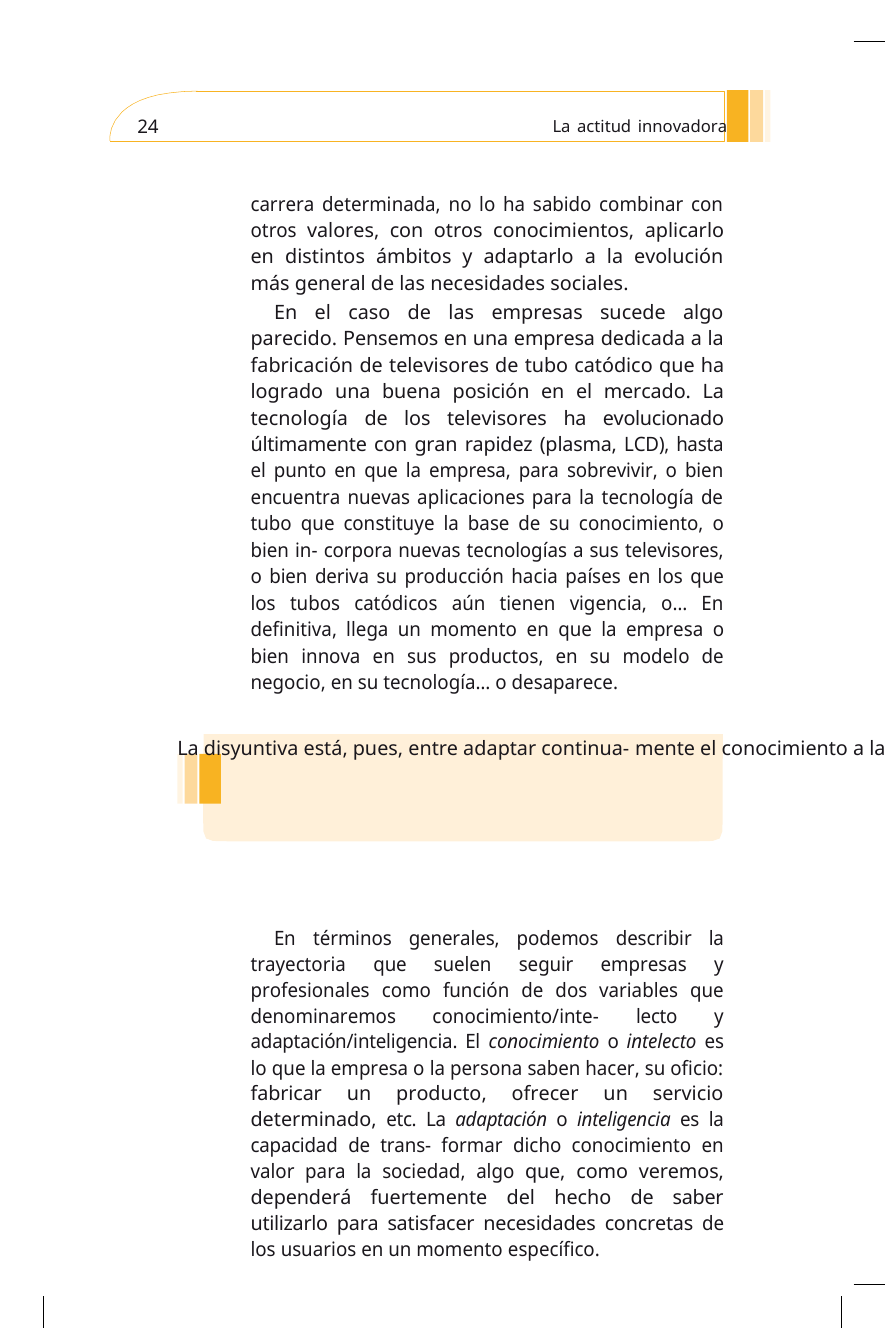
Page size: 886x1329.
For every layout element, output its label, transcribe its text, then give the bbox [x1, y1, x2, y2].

text carrera determinada, no lo ha sabido combinar con otros valores, con otros conocimientos, aplicarlo en distintos ámbitos y adaptarlo a la evolución más general de las necesidades sociales. [250, 190, 724, 296]
text En términos generales, podemos describir la trayectoria que suelen seguir empresas y profesionales como función de dos variables que denominaremos conocimiento/inte- lecto y adaptación/inteligencia. El conocimiento o intelecto es lo que la empresa o la persona saben hacer, su oficio: fabricar un producto, ofrecer un servicio determinado, etc. La adaptación o inteligencia es la capacidad de trans- formar dicho conocimiento en valor para la sociedad, algo que, como veremos, dependerá fuertemente del hecho de saber utilizarlo para satisfacer necesidades concretas de los usuarios en un momento específico. [250, 925, 724, 1262]
text En el caso de las empresas sucede algo parecido. Pensemos en una empresa dedicada a la fabricación de televisores de tubo catódico que ha logrado una buena posición en el mercado. La tecnología de los televisores ha evolucionado últimamente con gran rapidez (plasma, LCD), hasta el punto en que la empresa, para sobrevivir, o bien encuentra nuevas aplicaciones para la tecnología de tubo que constituye la base de su conocimiento, o bien in- corpora nuevas tecnologías a sus televisores, o bien deriva su producción hacia países en los que los tubos catódicos aún tienen vigencia, o… En definitiva, llega un momento en que la empresa o bien innova en sus productos, en su modelo de negocio, en su tecnología… o desaparece. [250, 299, 724, 695]
